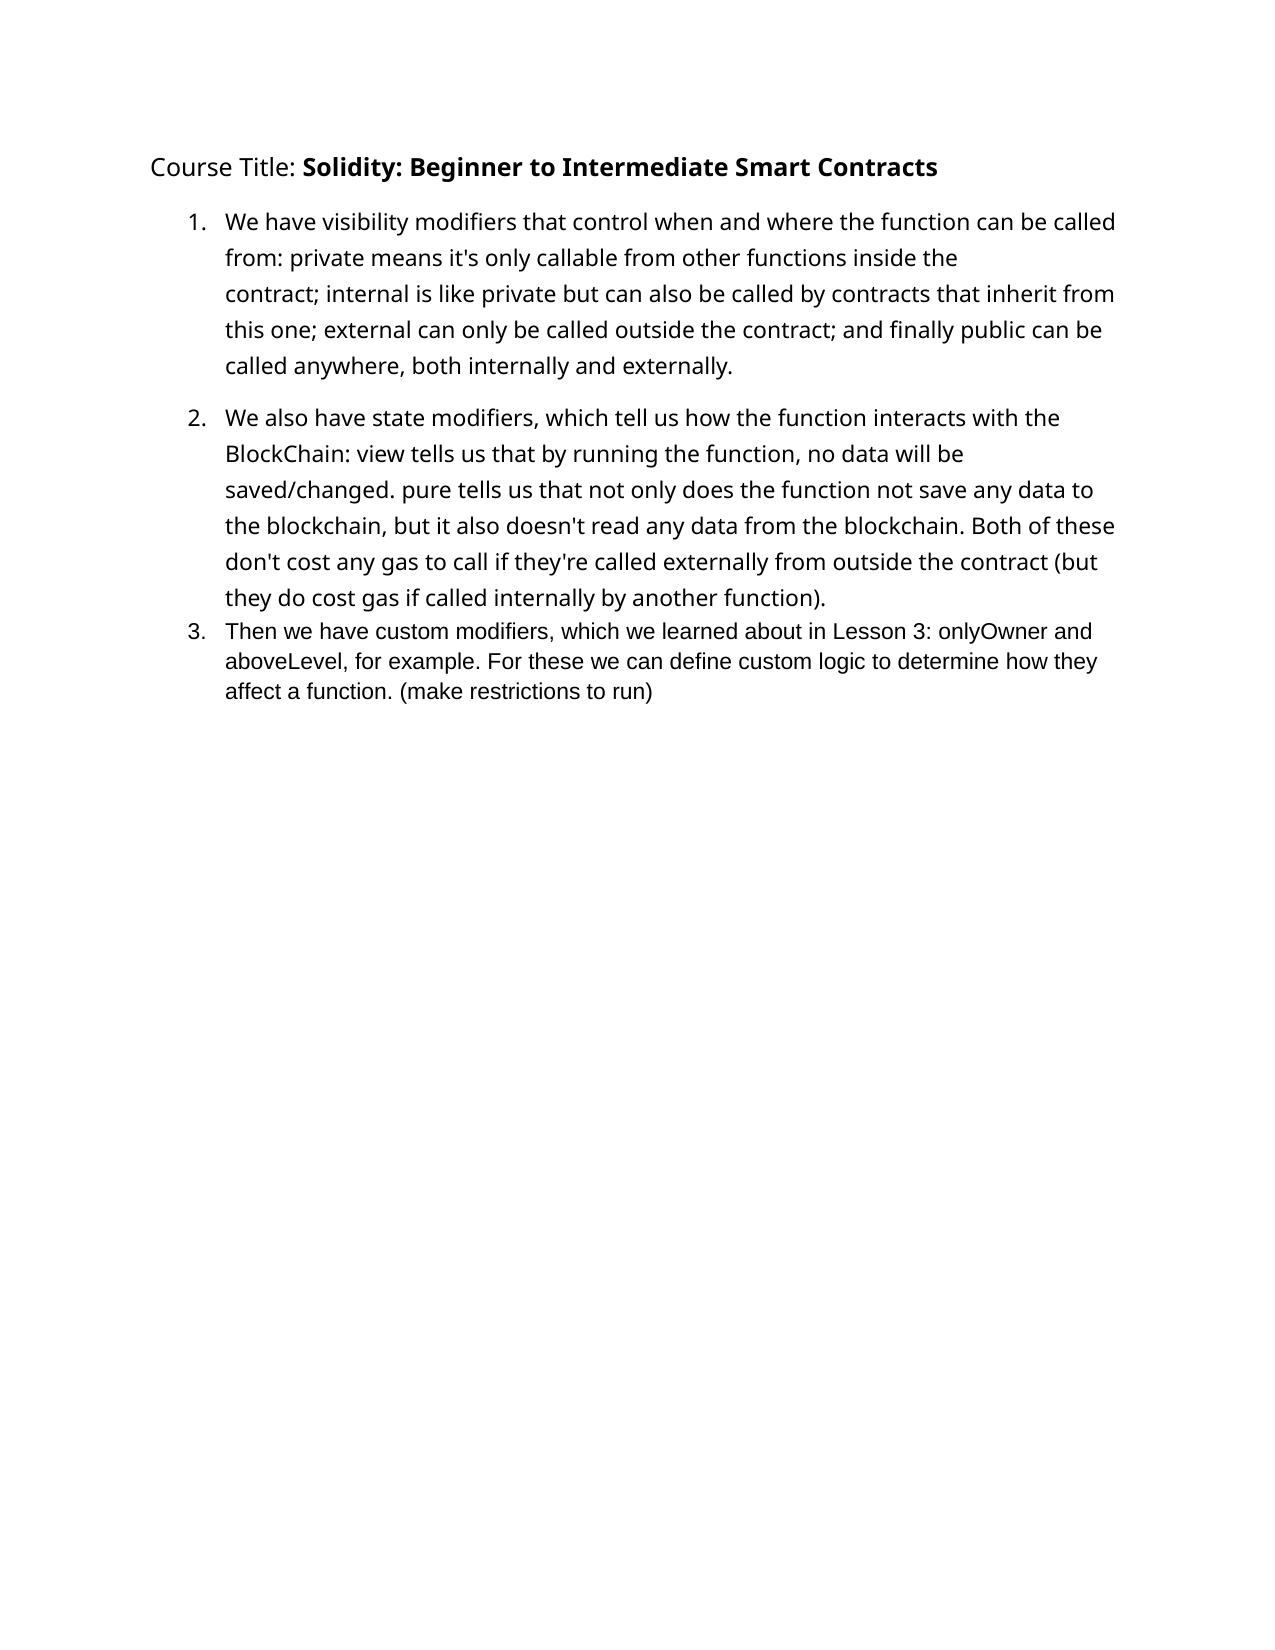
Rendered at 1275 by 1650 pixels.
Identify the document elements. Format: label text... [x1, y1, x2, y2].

list Then we have custom modifiers, which we learned about in Lesson 3: onlyOwner and aboveLevel, for example. For these we can define custom logic to determine how they affect a function. (make restrictions to run) [187, 618, 1125, 704]
text Course Title: Solidity: Beginner to Intermediate Smart Contracts [150, 150, 1125, 184]
list We have visibility modifiers that control when and where the function can be called from: private means it's only callable from other functions inside the contract; internal is like private but can also be called by contracts that inherit from this one; external can only be called outside the contract; and finally public can be called anywhere, both internally and externally. [187, 206, 1125, 381]
list We also have state modifiers, which tell us how the function interacts with the BlockChain: view tells us that by running the function, no data will be saved/changed. pure tells us that not only does the function not save any data to the blockchain, but it also doesn't read any data from the blockchain. Both of these don't cost any gas to call if they're called externally from outside the contract (but they do cost gas if called internally by another function). [187, 402, 1125, 613]
